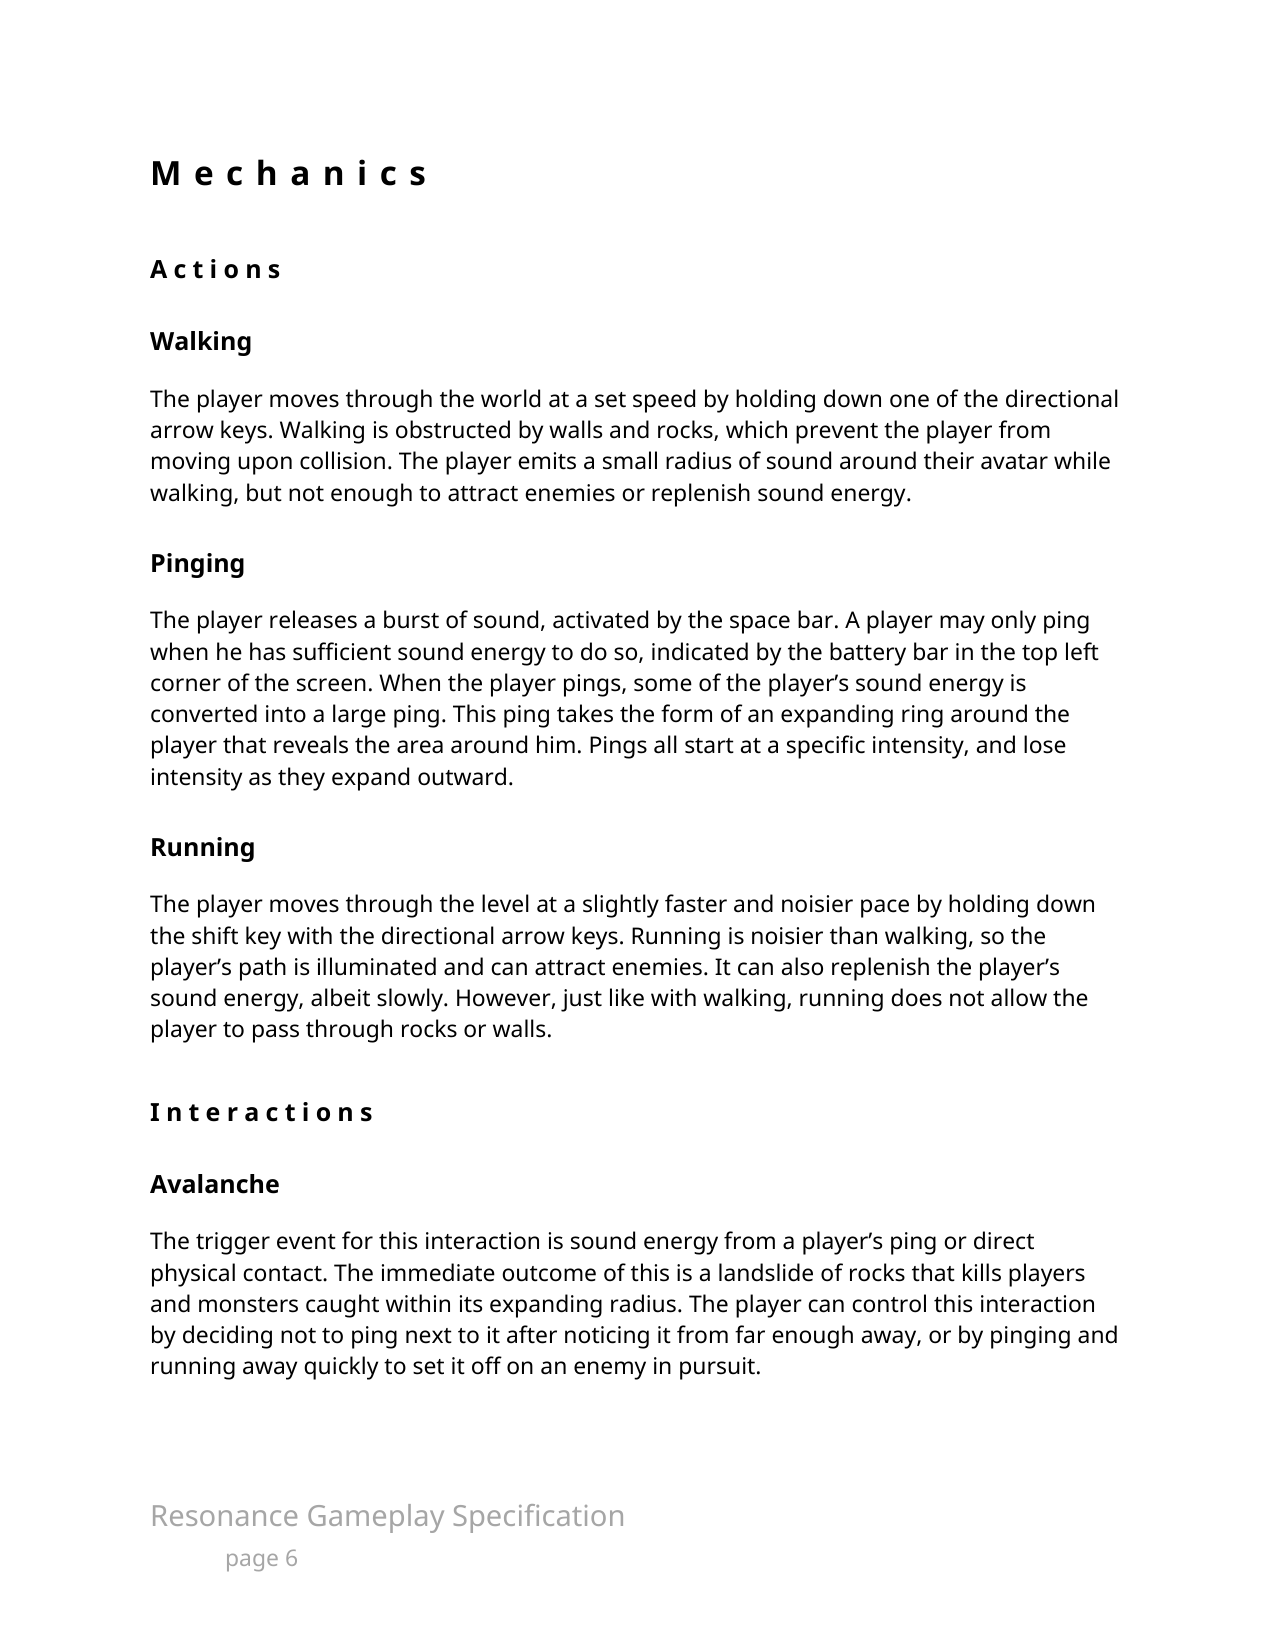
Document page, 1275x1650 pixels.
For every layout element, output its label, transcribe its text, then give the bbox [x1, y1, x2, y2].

subtitle Walking [150, 324, 1125, 358]
title Mechanics [150, 150, 1125, 195]
subtitle Actions [150, 252, 1125, 286]
subtitle Running [150, 829, 1125, 863]
subtitle Pinging [150, 545, 1125, 579]
text The trigger event for this interaction is sound energy from a player’s ping or direct physical contact. The immediate outcome of this is a landslide of rocks that kills players and monsters caught within its expanding radius. The player can control this interaction by deciding not to ping next to it after noticing it from far enough away, or by pinging and running away quickly to set it off on an enemy in pursuit. [150, 1225, 1125, 1382]
subtitle Interactions [150, 1095, 1125, 1129]
text The player moves through the level at a slightly faster and noisier pace by holding down the shift key with the directional arrow keys. Running is noisier than walking, so the player’s path is illuminated and can attract enemies. It can also replenish the player’s sound energy, albeit slowly. However, just like with walking, running does not allow the player to pass through rocks or walls. [150, 888, 1125, 1045]
text The player releases a burst of sound, activated by the space bar. A player may only ping when he has sufficient sound energy to do so, indicated by the battery bar in the top left corner of the screen. When the player pings, some of the player’s sound energy is converted into a large ping. This ping takes the form of an expanding ring around the player that reveals the area around him. Pings all start at a specific intensity, and lose intensity as they expand outward. [150, 604, 1125, 792]
text The player moves through the world at a set speed by holding down one of the directional arrow keys. Walking is obstructed by walls and rocks, which prevent the player from moving upon collision. The player emits a small radius of sound around their avatar while walking, but not enough to attract enemies or replenish sound energy. [150, 383, 1125, 508]
subtitle Avalanche [150, 1166, 1125, 1200]
